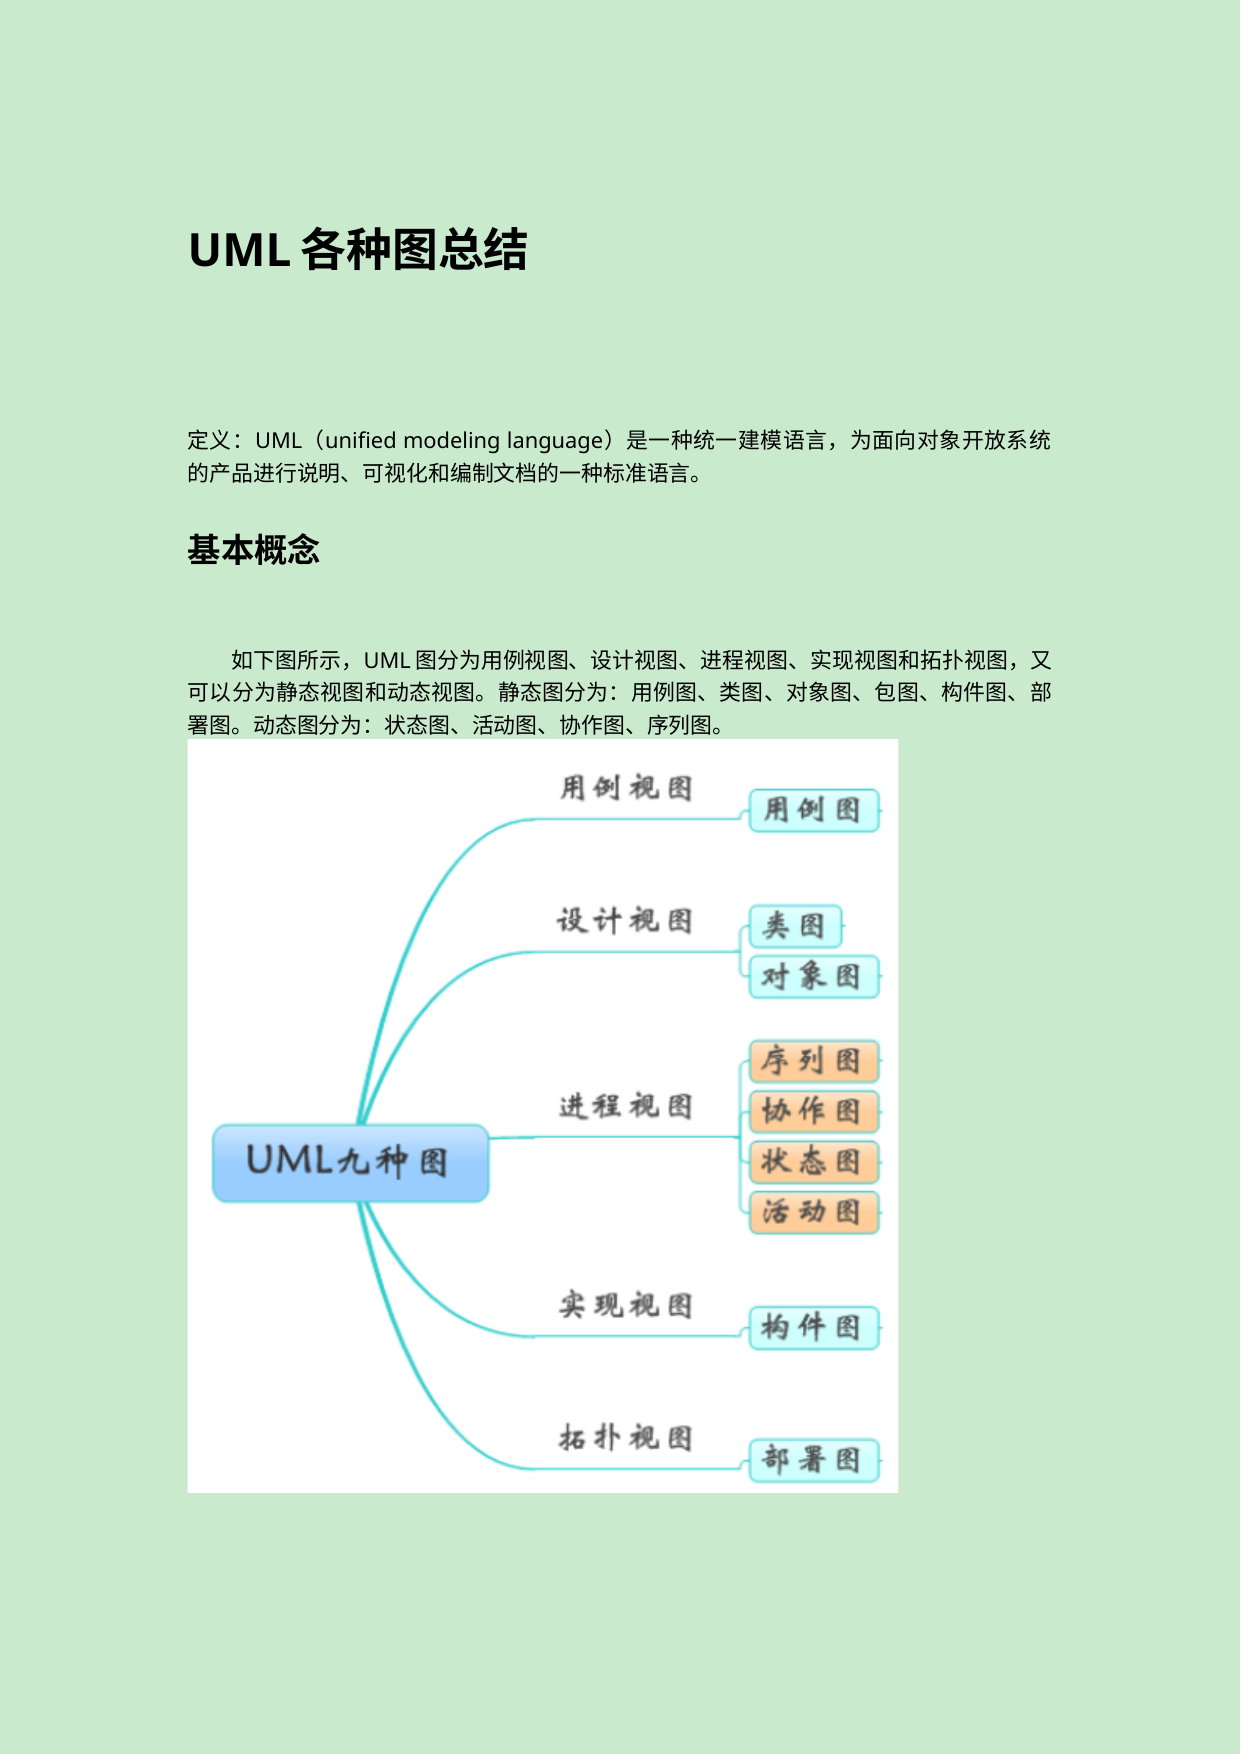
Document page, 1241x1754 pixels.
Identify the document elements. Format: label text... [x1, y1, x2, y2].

picture [187, 739, 899, 1493]
subtitle 基本概念 [187, 515, 1053, 580]
text 如下图所示，UML图分为用例视图、设计视图、进程视图、实现视图和拓扑视图，又可以分为静态视图和动态视图。静态图分为：用例图、类图、对象图、包图、构件图、部署图。动态图分为：状态图、活动图、协作图、序列图。 [187, 642, 1053, 740]
subtitle UML各种图总结 [187, 197, 1053, 295]
text 定义：UML（unified modeling language）是一种统一建模语言，为面向对象开放系统的产品进行说明、可视化和编制文档的一种标准语言。 [187, 423, 1053, 488]
